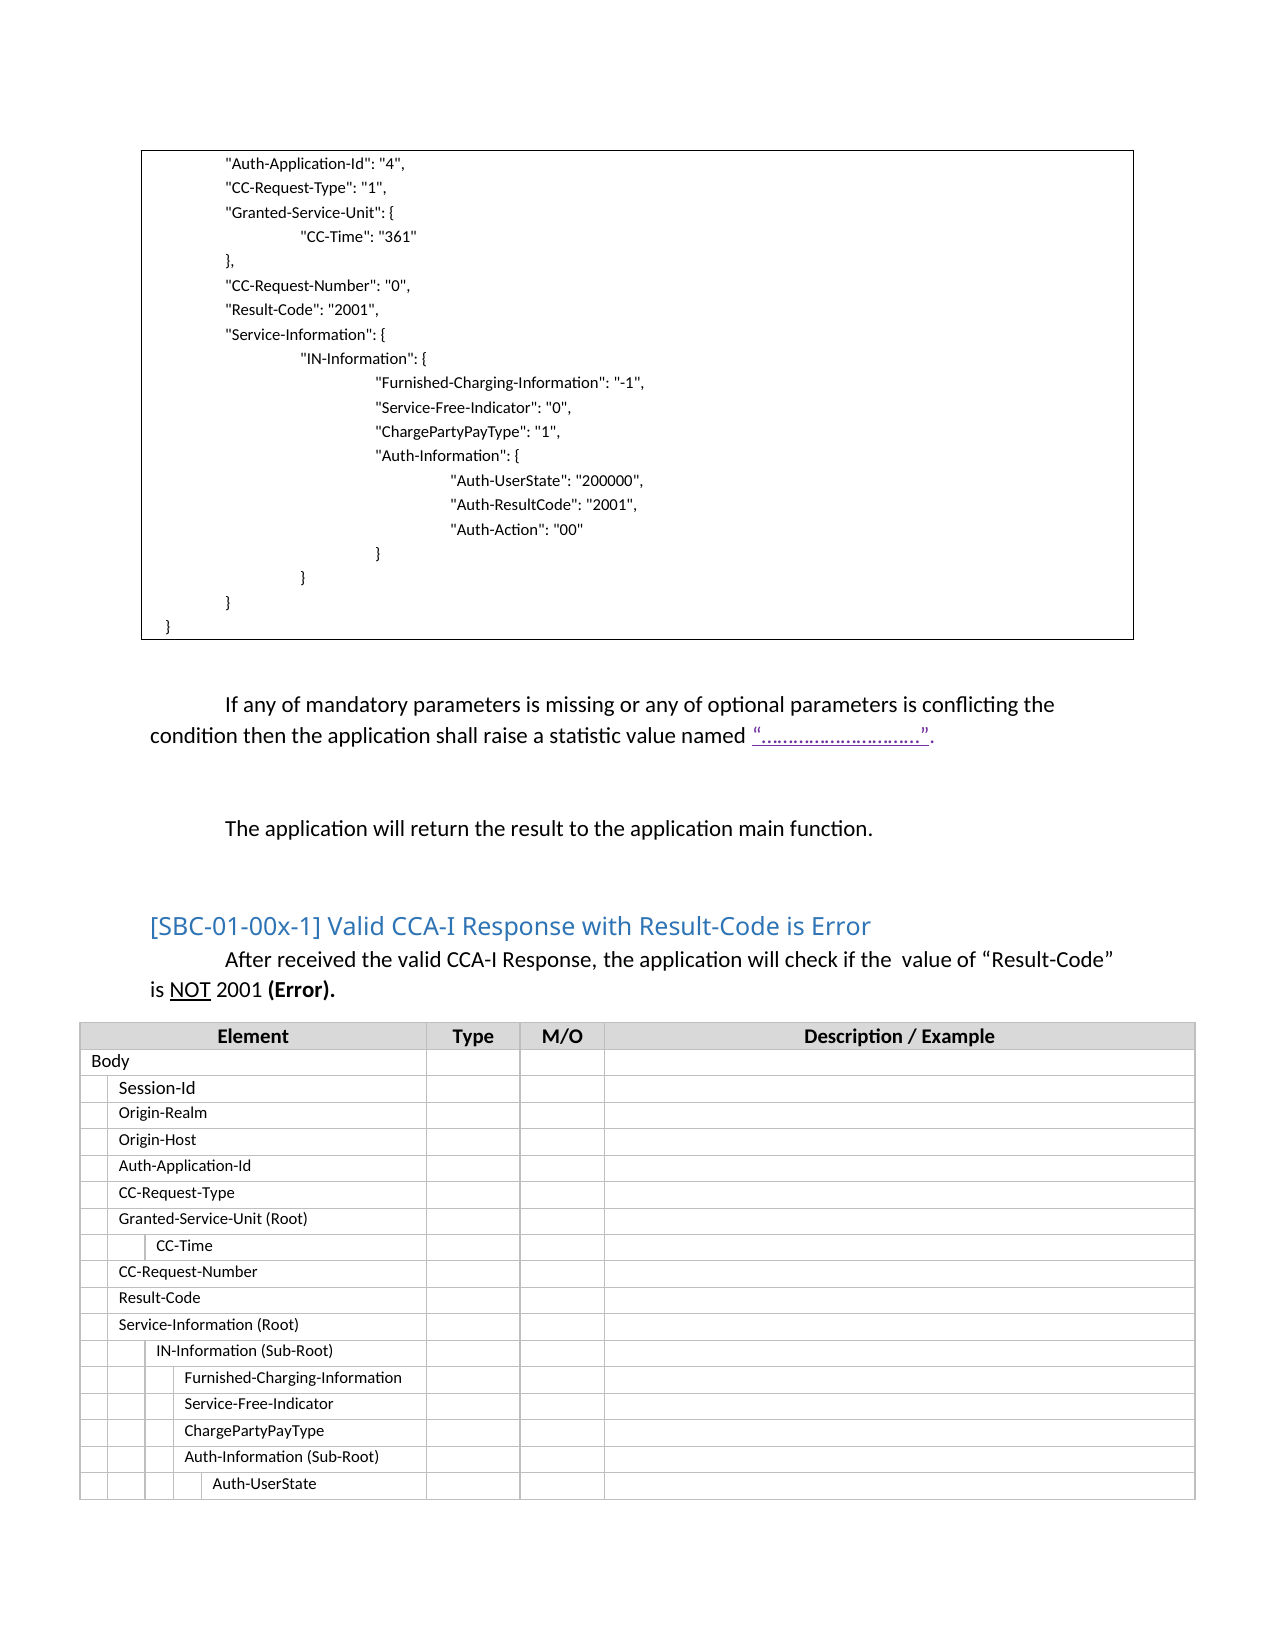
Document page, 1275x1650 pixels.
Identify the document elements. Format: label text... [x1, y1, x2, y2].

text }, [142, 247, 1133, 271]
table_cell [81, 1129, 107, 1154]
text "CC-Time": "361" [142, 223, 1133, 247]
table_cell [521, 1447, 604, 1472]
text } [142, 613, 1133, 639]
table_header Element [81, 1023, 426, 1049]
table_cell [427, 1209, 519, 1234]
table_cell [605, 1129, 1194, 1154]
table_cell CC-Request-Number [108, 1261, 426, 1287]
table_cell [521, 1209, 604, 1234]
text "Service-Information": { [142, 321, 1133, 344]
text } [142, 589, 1133, 612]
table_cell [108, 1394, 144, 1419]
table_cell [81, 1103, 107, 1128]
table_cell [605, 1050, 1194, 1075]
table_cell [521, 1394, 604, 1419]
text "Service-Free-Indicator": "0", [142, 394, 1133, 417]
text If any of mandatory parameters is missing or any of optional parameters is conflicting the condition then the application shall raise a statistic value named “…………………………”. [150, 691, 1125, 749]
table_cell [108, 1341, 144, 1366]
table_cell CC-Request-Type [108, 1182, 426, 1207]
table_cell Auth-UserState [202, 1473, 426, 1498]
table_cell [146, 1473, 173, 1498]
table_cell [108, 1420, 144, 1446]
table_cell [521, 1050, 604, 1075]
table_cell [81, 1261, 107, 1287]
table_cell [521, 1103, 604, 1128]
table_cell Service-Information (Root) [108, 1314, 426, 1340]
table_cell [81, 1209, 107, 1234]
text } [142, 540, 1133, 563]
text "CC-Request-Number": "0", [142, 272, 1133, 295]
table_cell [605, 1076, 1194, 1102]
table_cell [605, 1394, 1194, 1419]
table_cell Origin-Host [108, 1129, 426, 1154]
text "Furnished-Charging-Information": "-1", [142, 369, 1133, 393]
table_cell [605, 1103, 1194, 1128]
table_header M/O [521, 1023, 604, 1049]
table_cell [521, 1076, 604, 1102]
table_cell [605, 1473, 1194, 1498]
text After received the valid CCA-I Response, the application will check if the value of “Result-Code” is NOT 2001 (Error). [150, 945, 1125, 1003]
table_cell [108, 1367, 144, 1393]
table_cell [521, 1156, 604, 1181]
table_cell [81, 1394, 107, 1419]
table_cell [521, 1341, 604, 1366]
table_cell [81, 1447, 107, 1472]
subtitle [SBC-01-00x-1] Valid CCA-I Response with Result-Code is Error [150, 908, 1125, 942]
table_cell [427, 1473, 519, 1498]
table_cell [521, 1129, 604, 1154]
table_cell [427, 1261, 519, 1287]
table_cell CC-Time [146, 1235, 426, 1260]
text "Auth-Information": { [142, 442, 1133, 466]
text "CC-Request-Type": "1", [142, 174, 1133, 198]
text "Granted-Service-Unit": { [142, 199, 1133, 222]
table_cell [81, 1288, 107, 1313]
table_cell [427, 1367, 519, 1393]
table_cell Granted-Service-Unit (Root) [108, 1209, 426, 1234]
table_cell [174, 1473, 201, 1498]
table_cell [427, 1076, 519, 1102]
table_cell [605, 1156, 1194, 1181]
table_cell [81, 1156, 107, 1181]
text "Result-Code": "2001", [142, 296, 1133, 320]
table_cell [521, 1182, 604, 1207]
table_cell [81, 1076, 107, 1102]
text "IN-Information": { [142, 345, 1133, 368]
table_cell [427, 1314, 519, 1340]
table_cell [605, 1209, 1194, 1234]
table_cell Origin-Realm [108, 1103, 426, 1128]
table_cell [427, 1156, 519, 1181]
text "Auth-ResultCode": "2001", [142, 491, 1133, 515]
text The application will return the result to the application main function. [150, 814, 1125, 843]
table_cell [521, 1235, 604, 1260]
table_cell [108, 1447, 144, 1472]
table_cell [605, 1447, 1194, 1472]
table_cell ChargePartyPayType [174, 1420, 426, 1446]
text "Auth-Action": "00" [142, 516, 1133, 539]
table_cell [427, 1288, 519, 1313]
table_cell [427, 1447, 519, 1472]
table_cell [605, 1182, 1194, 1207]
table_cell [521, 1261, 604, 1287]
table_cell Service-Free-Indicator [174, 1394, 426, 1419]
table_cell [521, 1367, 604, 1393]
text "ChargePartyPayType": "1", [142, 418, 1133, 442]
table_cell [605, 1314, 1194, 1340]
text "Auth-Application-Id": "4", [142, 151, 1133, 173]
table_cell [81, 1367, 107, 1393]
table_cell [605, 1235, 1194, 1260]
table_cell [521, 1420, 604, 1446]
table_header Description / Example [605, 1023, 1194, 1049]
table_cell [146, 1367, 173, 1393]
table_cell [146, 1394, 173, 1419]
table_cell [146, 1447, 173, 1472]
table_cell Session-Id [108, 1076, 426, 1102]
table_cell [81, 1341, 107, 1366]
table_cell [427, 1394, 519, 1419]
table_cell [605, 1288, 1194, 1313]
table_cell Result-Code [108, 1288, 426, 1313]
table_cell Body [81, 1050, 426, 1075]
table_cell [605, 1341, 1194, 1366]
table_cell [427, 1420, 519, 1446]
table_cell [81, 1235, 107, 1260]
table_cell [427, 1235, 519, 1260]
table_cell [108, 1473, 144, 1498]
table_cell [427, 1182, 519, 1207]
table_cell Furnished-Charging-Information [174, 1367, 426, 1393]
table_cell [81, 1473, 107, 1498]
table_cell [146, 1420, 173, 1446]
table_cell Auth-Information (Sub-Root) [174, 1447, 426, 1472]
table_cell [605, 1367, 1194, 1393]
text "Auth-UserState": "200000", [142, 467, 1133, 490]
table_cell IN-Information (Sub-Root) [146, 1341, 426, 1366]
table_cell [81, 1314, 107, 1340]
table_cell Auth-Application-Id [108, 1156, 426, 1181]
text } [142, 564, 1133, 588]
table_cell [427, 1341, 519, 1366]
table_cell [605, 1261, 1194, 1287]
table_cell [427, 1129, 519, 1154]
table_cell [81, 1182, 107, 1207]
table_cell [427, 1103, 519, 1128]
table_cell [521, 1473, 604, 1498]
table_cell [521, 1314, 604, 1340]
table_cell [521, 1288, 604, 1313]
table_cell [81, 1420, 107, 1446]
table_header Type [427, 1023, 519, 1049]
table_cell [108, 1235, 144, 1260]
table_cell [427, 1050, 519, 1075]
table_cell [605, 1420, 1194, 1446]
